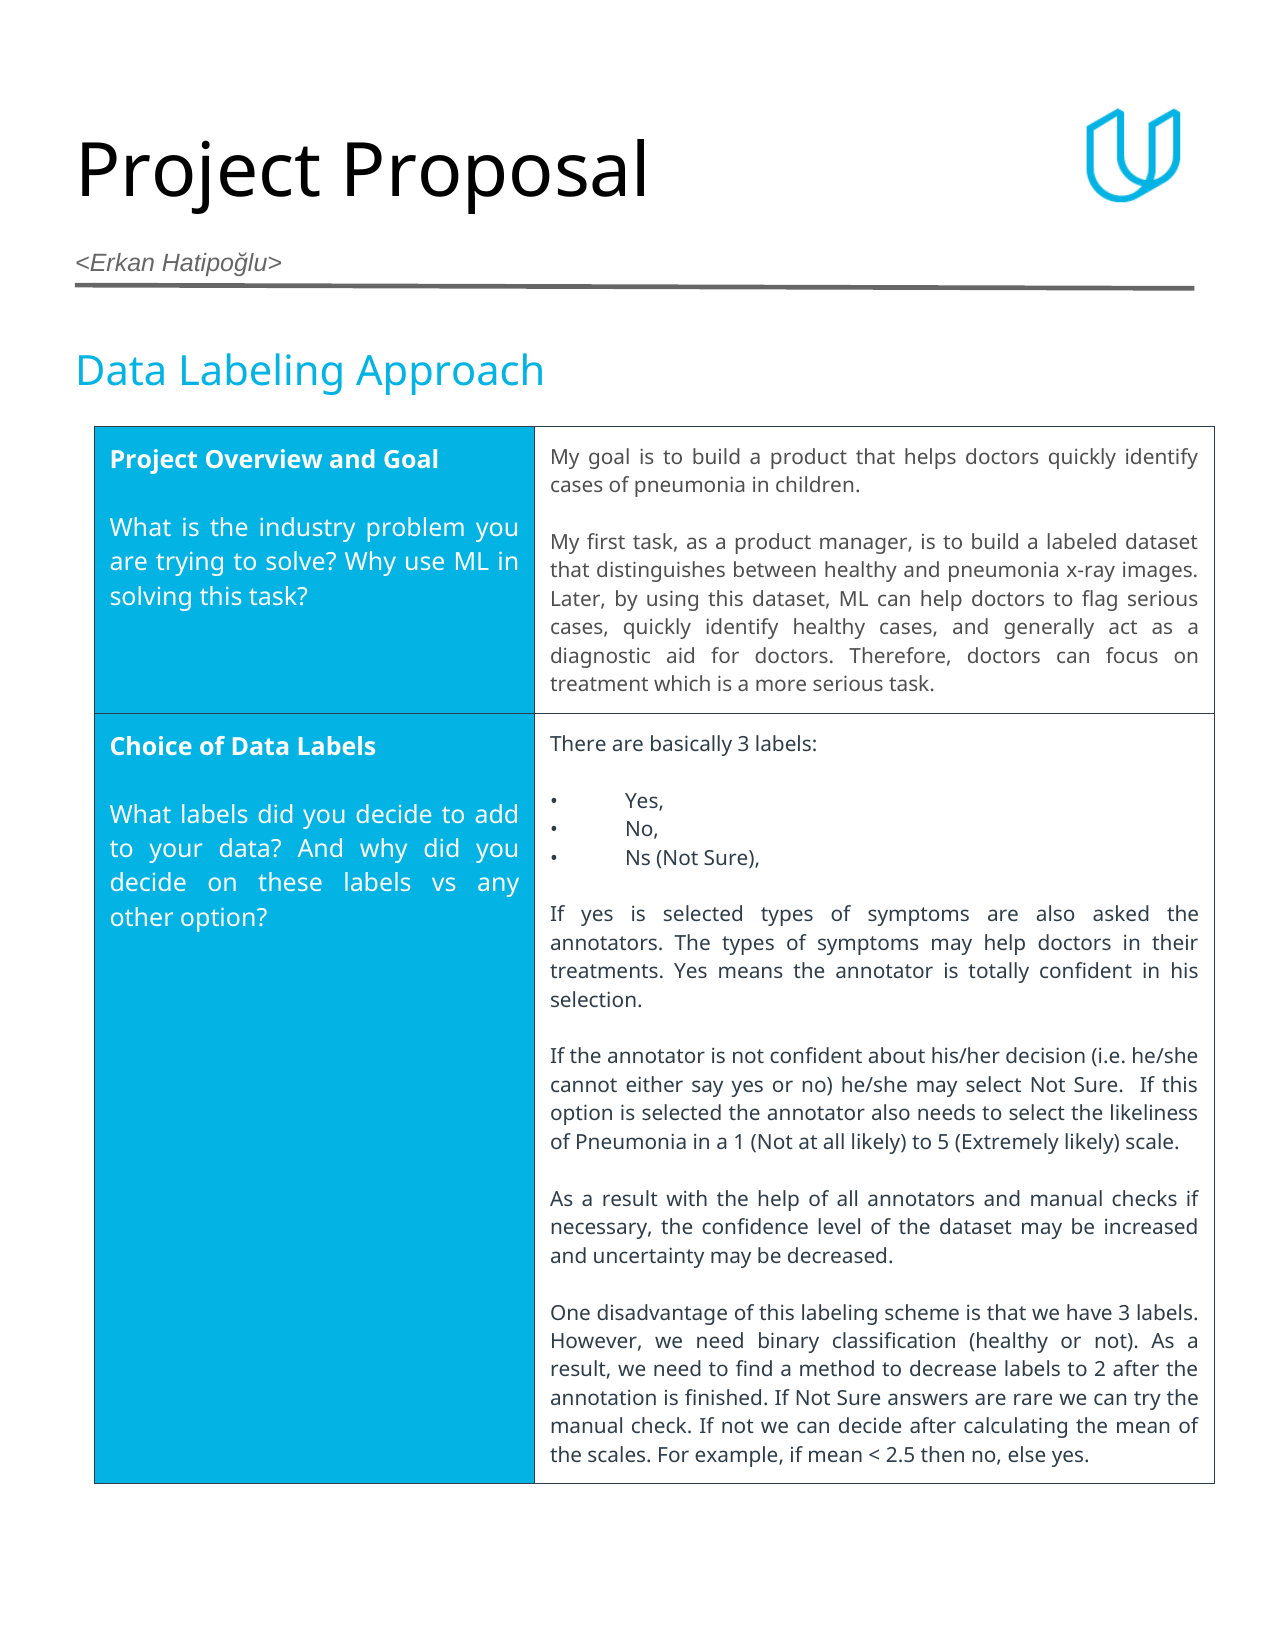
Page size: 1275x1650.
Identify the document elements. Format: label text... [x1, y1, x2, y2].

subtitle <Erkan Hatipoğlu> [75, 248, 1200, 277]
table_cell Choice of Data Labels What labels did you decide to add to your data? And why did you decide on these labels vs any other option? [95, 714, 534, 1483]
picture [1076, 103, 1191, 210]
table_header My goal is to build a product that helps doctors quickly identify cases of pneumonia in children. My first task, as a product manager, is to build a labeled dataset that distinguishes between healthy and pneumonia x-ray images. Later, by using this dataset, ML can help doctors to flag serious cases, quickly identify healthy cases, and generally act as a diagnostic aid for doctors. Therefore, doctors can focus on treatment which is a more serious task. [535, 427, 1214, 713]
title Project Proposal [75, 117, 1200, 219]
subtitle Data Labeling Approach [75, 341, 1200, 397]
table_header Project Overview and Goal What is the industry problem you are trying to solve? Why use ML in solving this task? [95, 427, 534, 713]
